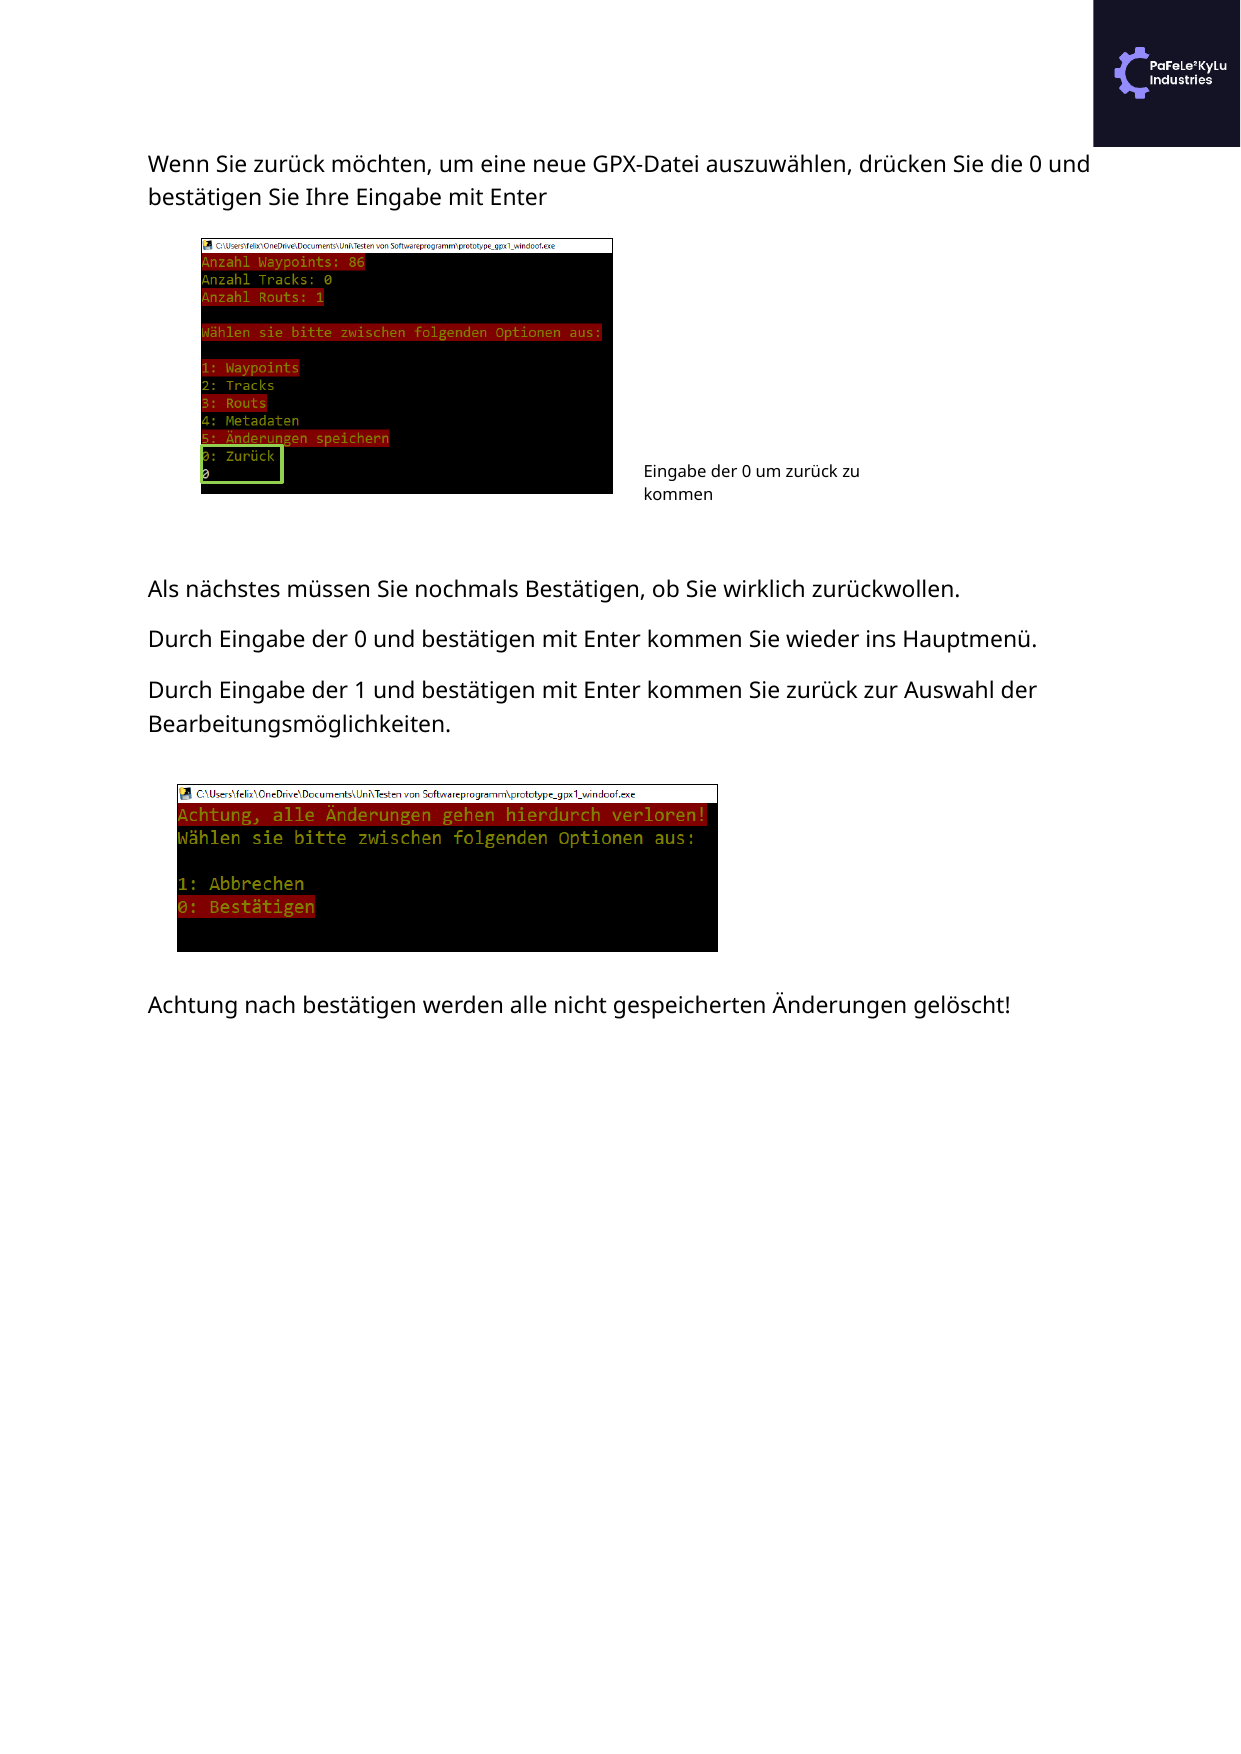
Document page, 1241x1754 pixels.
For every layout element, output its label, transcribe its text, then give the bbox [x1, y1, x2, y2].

text Wenn Sie zurück möchten, um eine neue GPX-Datei auszuwählen, drücken Sie die 0 und bestätigen Sie Ihre Eingabe mit Enter [148, 148, 1093, 213]
picture [202, 239, 612, 493]
text Als nächstes müssen Sie nochmals Bestätigen, ob Sie wirklich zurückwollen. [148, 573, 1093, 604]
text Achtung nach bestätigen werden alle nicht gespeicherten Änderungen gelöscht! [148, 989, 1093, 1021]
text Durch Eingabe der 0 und bestätigen mit Enter kommen Sie wieder ins Hauptmenü. [148, 623, 1093, 655]
picture [1093, 0, 1241, 147]
picture [178, 785, 717, 951]
text Durch Eingabe der 1 und bestätigen mit Enter kommen Sie zurück zur Auswahl der Bearbeitungsmöglichkeiten. [148, 674, 1093, 739]
picture [203, 447, 280, 481]
